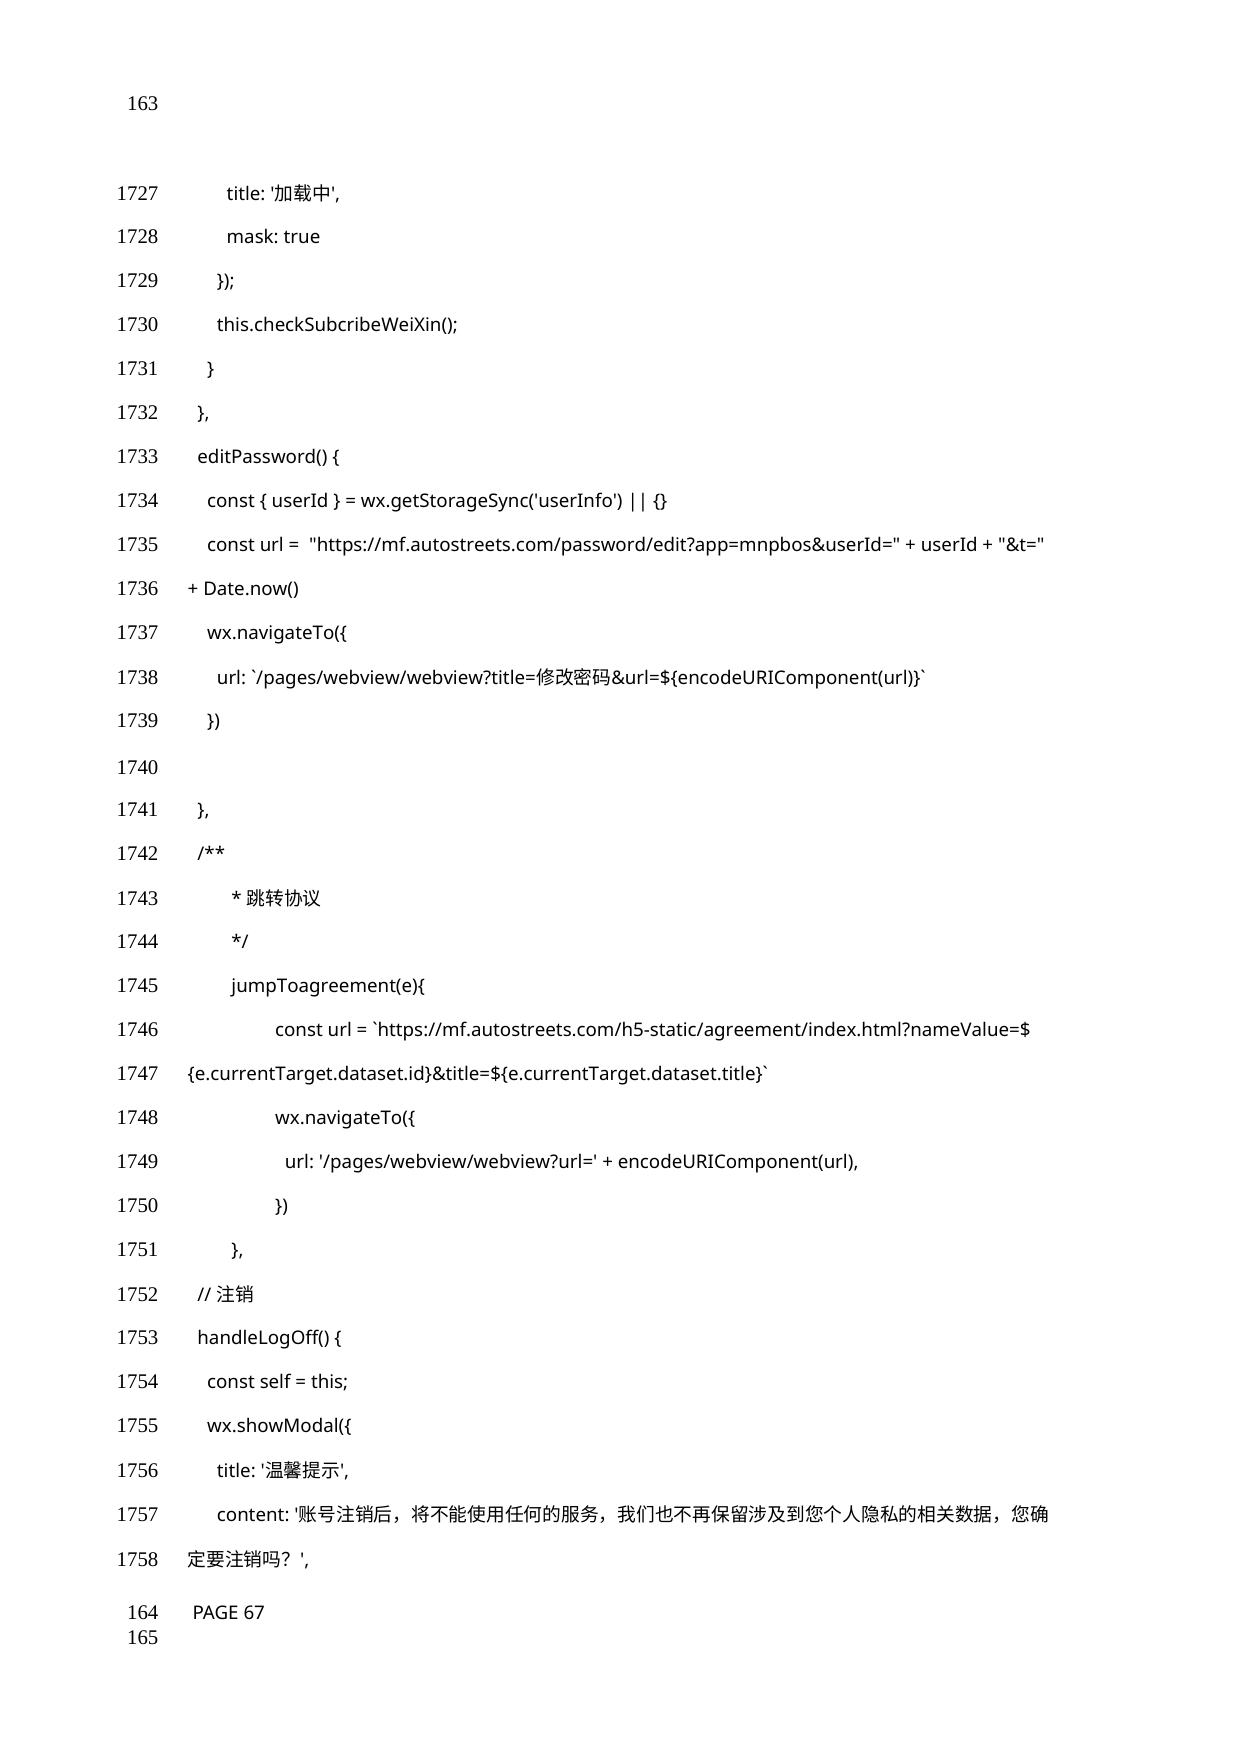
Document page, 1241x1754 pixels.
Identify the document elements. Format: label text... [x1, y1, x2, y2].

text this.checkSubcribeWeiXin(); [187, 302, 1053, 346]
text */ [187, 919, 1053, 963]
text } [187, 346, 1053, 390]
text title: '加载中', [187, 170, 1053, 214]
text * 跳转协议 [187, 875, 1053, 919]
text wx.navigateTo({ [187, 1095, 1053, 1139]
text handleLogOff() { [187, 1315, 1053, 1359]
text }, [187, 787, 1053, 831]
text content: '账号注销后，将不能使用任何的服务，我们也不再保留涉及到您个人隐私的相关数据，您确定要注销吗？', [187, 1492, 1053, 1580]
text const { userId } = wx.getStorageSync('userInfo') || {} [187, 478, 1053, 522]
text // 注销 [187, 1271, 1053, 1315]
text }, [187, 390, 1053, 434]
text /** [187, 831, 1053, 875]
text url: '/pages/webview/webview?url=' + encodeURIComponent(url), [187, 1139, 1053, 1183]
text jumpToagreement(e){ [187, 963, 1053, 1007]
text }); [187, 258, 1053, 302]
text const url = `https://mf.autostreets.com/h5-static/agreement/index.html?nameValue=${e.currentTarget.dataset.id}&title=${e.currentTarget.dataset.title}` [187, 1007, 1053, 1095]
text }) [187, 698, 1053, 743]
text wx.navigateTo({ [187, 610, 1053, 654]
text mask: true [187, 214, 1053, 258]
text wx.showModal({ [187, 1403, 1053, 1448]
text }) [187, 1183, 1053, 1227]
text }, [187, 1227, 1053, 1271]
text title: '温馨提示', [187, 1448, 1053, 1492]
text url: `/pages/webview/webview?title=修改密码&url=${encodeURIComponent(url)}` [187, 654, 1053, 698]
text const url = "https://mf.autostreets.com/password/edit?app=mnpbos&userId=" + userId + "&t=" + Date.now() [187, 522, 1053, 610]
text const self = this; [187, 1359, 1053, 1403]
text editPassword() { [187, 434, 1053, 478]
